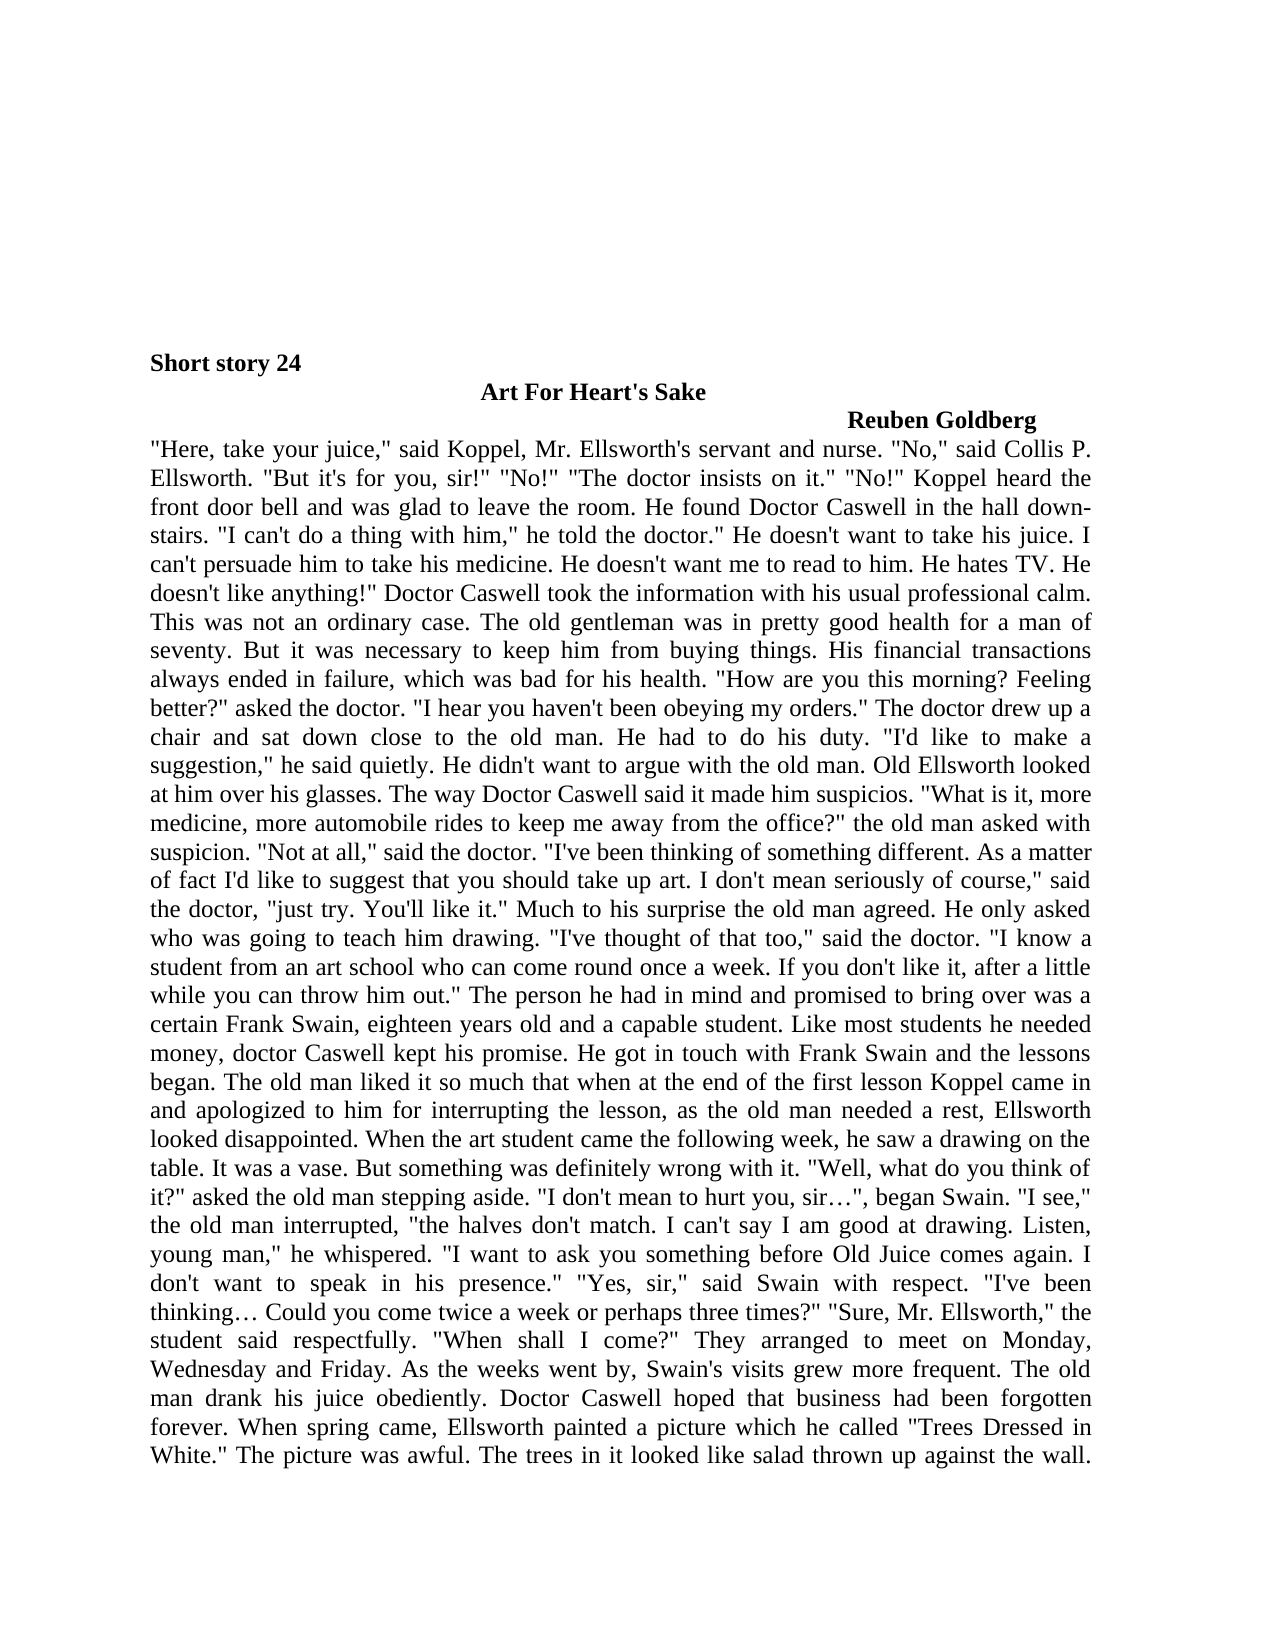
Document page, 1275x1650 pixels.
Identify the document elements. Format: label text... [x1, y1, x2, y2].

text Short story 24 [150, 348, 1093, 377]
text Reuben Goldberg [150, 406, 1036, 434]
text Art For Heart's Sake [150, 377, 1036, 406]
